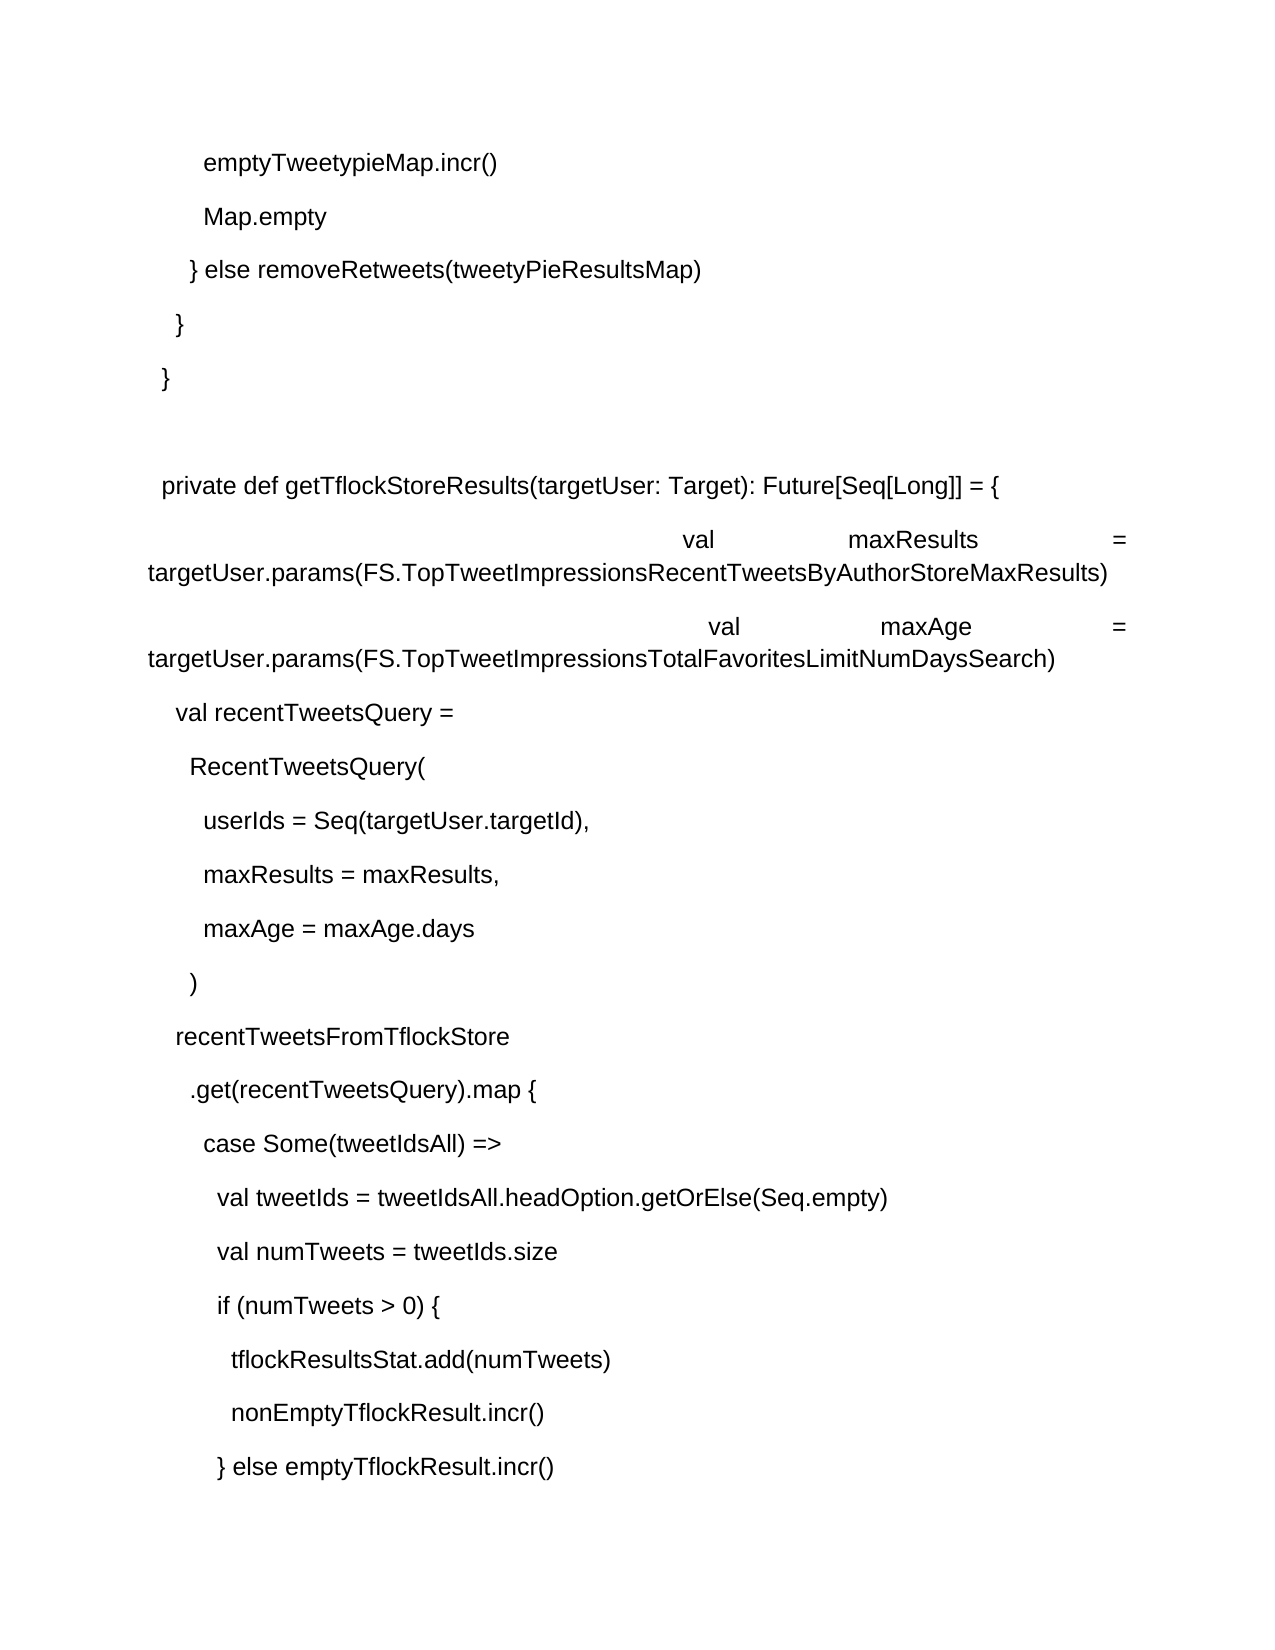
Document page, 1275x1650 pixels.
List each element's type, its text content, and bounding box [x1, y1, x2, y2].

text nonEmptyTflockResult.incr() [148, 1398, 1127, 1427]
text RecentTweetsQuery( [148, 752, 1127, 781]
text Map.empty [148, 201, 1127, 230]
text val numTweets = tweetIds.size [148, 1237, 1127, 1266]
text if (numTweets > 0) { [148, 1291, 1127, 1319]
text emptyTweetypieMap.incr() [148, 148, 1127, 176]
text } [148, 363, 1127, 392]
text recentTweetsFromTflockStore [148, 1021, 1127, 1050]
text val tweetIds = tweetIdsAll.headOption.getOrElse(Seq.empty) [148, 1183, 1127, 1212]
text maxResults = maxResults, [148, 860, 1127, 889]
text userIds = Seq(targetUser.targetId), [148, 806, 1127, 835]
text maxAge = maxAge.days [148, 914, 1127, 942]
text } else emptyTflockResult.incr() [148, 1452, 1127, 1481]
text val maxAge = targetUser.params(FS.TopTweetImpressionsTotalFavoritesLimitNumDaysSearch) [148, 611, 1127, 673]
text val maxResults = targetUser.params(FS.TopTweetImpressionsRecentTweetsByAuthorStoreMaxResults) [148, 524, 1127, 586]
text case Some(tweetIdsAll) => [148, 1129, 1127, 1158]
text } [148, 309, 1127, 338]
text val recentTweetsQuery = [148, 698, 1127, 727]
text .get(recentTweetsQuery).map { [148, 1075, 1127, 1104]
text private def getTflockStoreResults(targetUser: Target): Future[Seq[Long]] = { [148, 471, 1127, 499]
text tflockResultsStat.add(numTweets) [148, 1344, 1127, 1373]
text ) [148, 968, 1127, 996]
text } else removeRetweets(tweetyPieResultsMap) [148, 255, 1127, 284]
